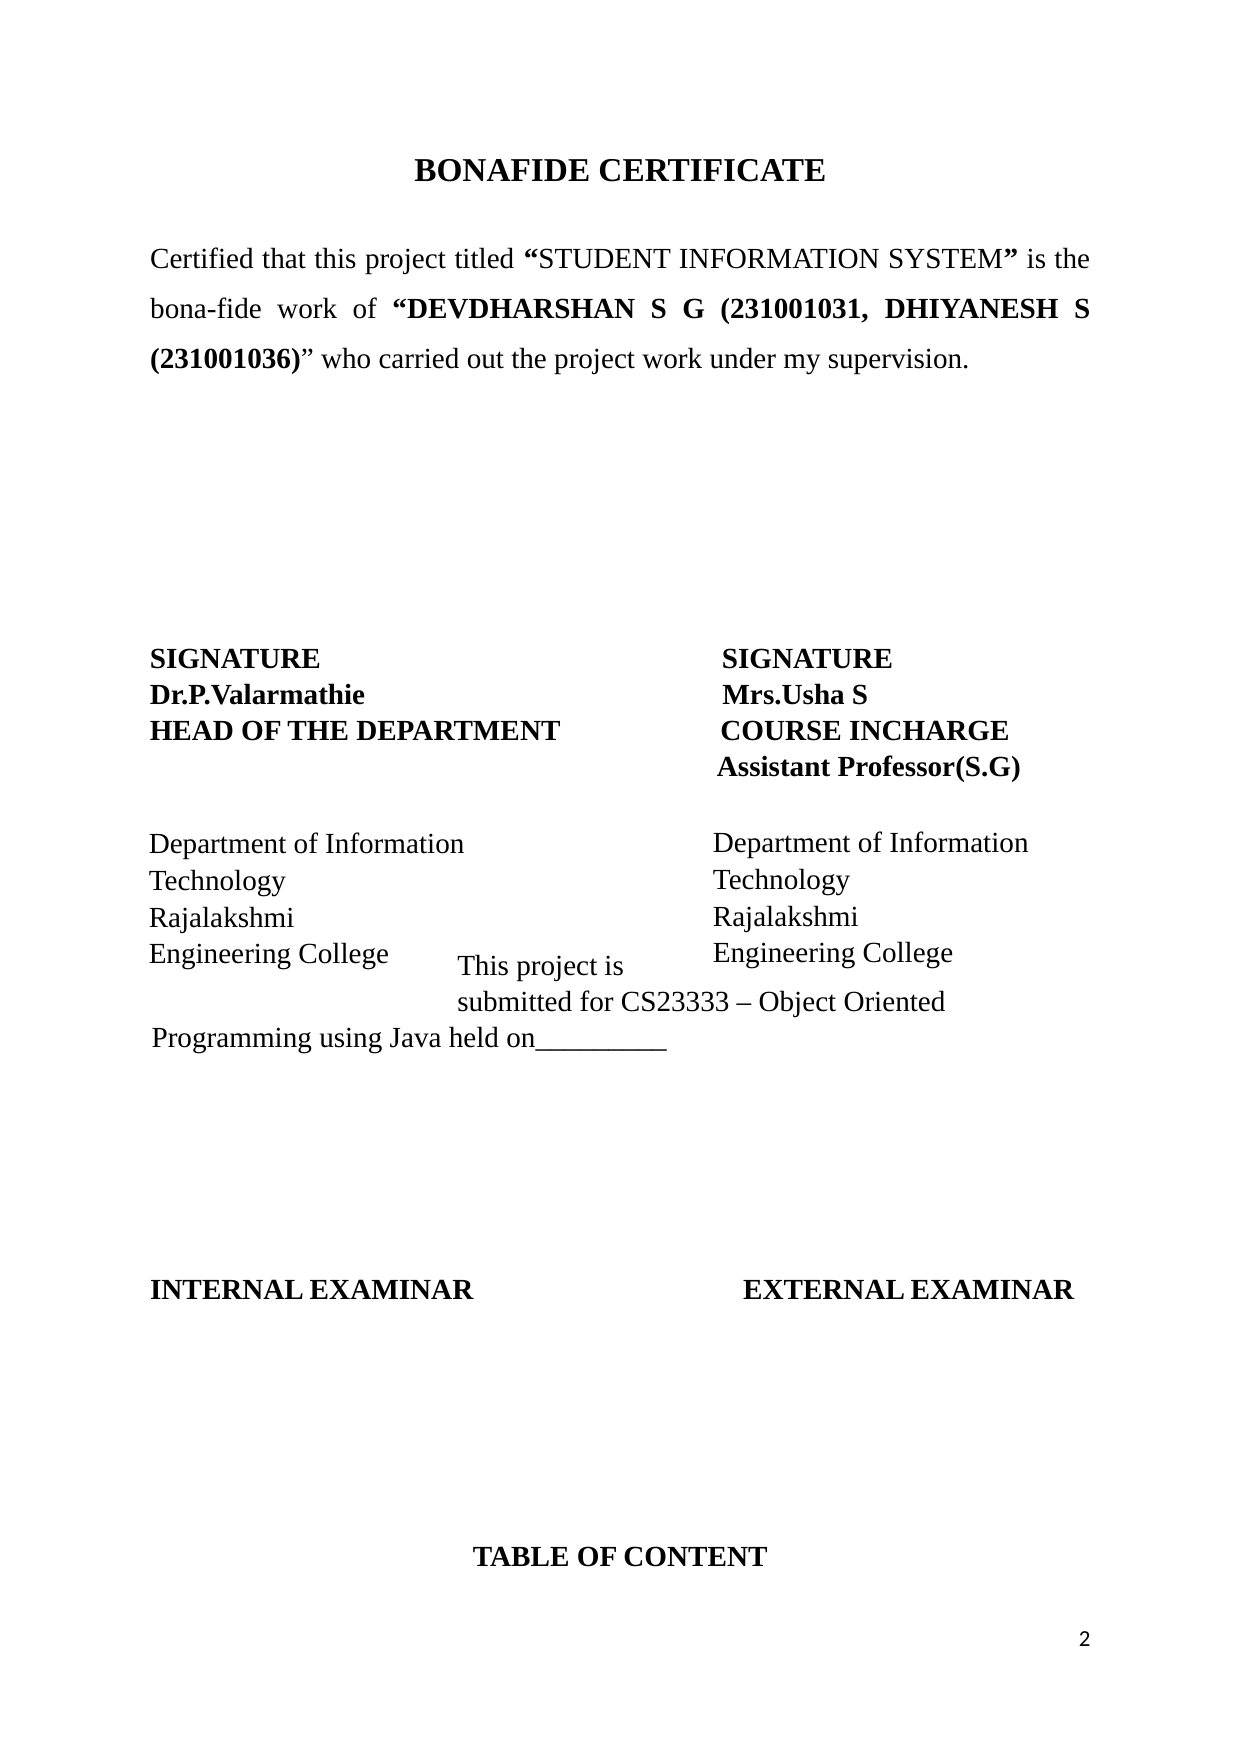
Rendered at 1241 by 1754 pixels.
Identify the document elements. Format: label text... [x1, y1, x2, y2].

text This project is submitted for CS23333 – Object Oriented Programming using Java held on_________ [151, 948, 1090, 1053]
text SIGNATURE SIGNATURE [149, 641, 1090, 675]
text Dr.P.Valarmathie Mrs.Usha S [149, 677, 1090, 711]
text INTERNAL EXAMINAR EXTERNAL EXAMINAR [150, 1272, 1090, 1306]
text Certified that this project titled “STUDENT INFORMATION SYSTEM” is the bona-fide work of “DEVDHARSHAN S G (231001031, DHIYANESH S (231001036)” who carried out the project work under my supervision. [150, 241, 1090, 375]
text Assistant Professor(S.G) [149, 749, 1149, 782]
text HEAD OF THE DEPARTMENT COURSE INCHARGE [149, 713, 1149, 747]
text BONAFIDE CERTIFICATE [150, 150, 1090, 188]
text TABLE OF CONTENT [150, 1539, 1090, 1573]
